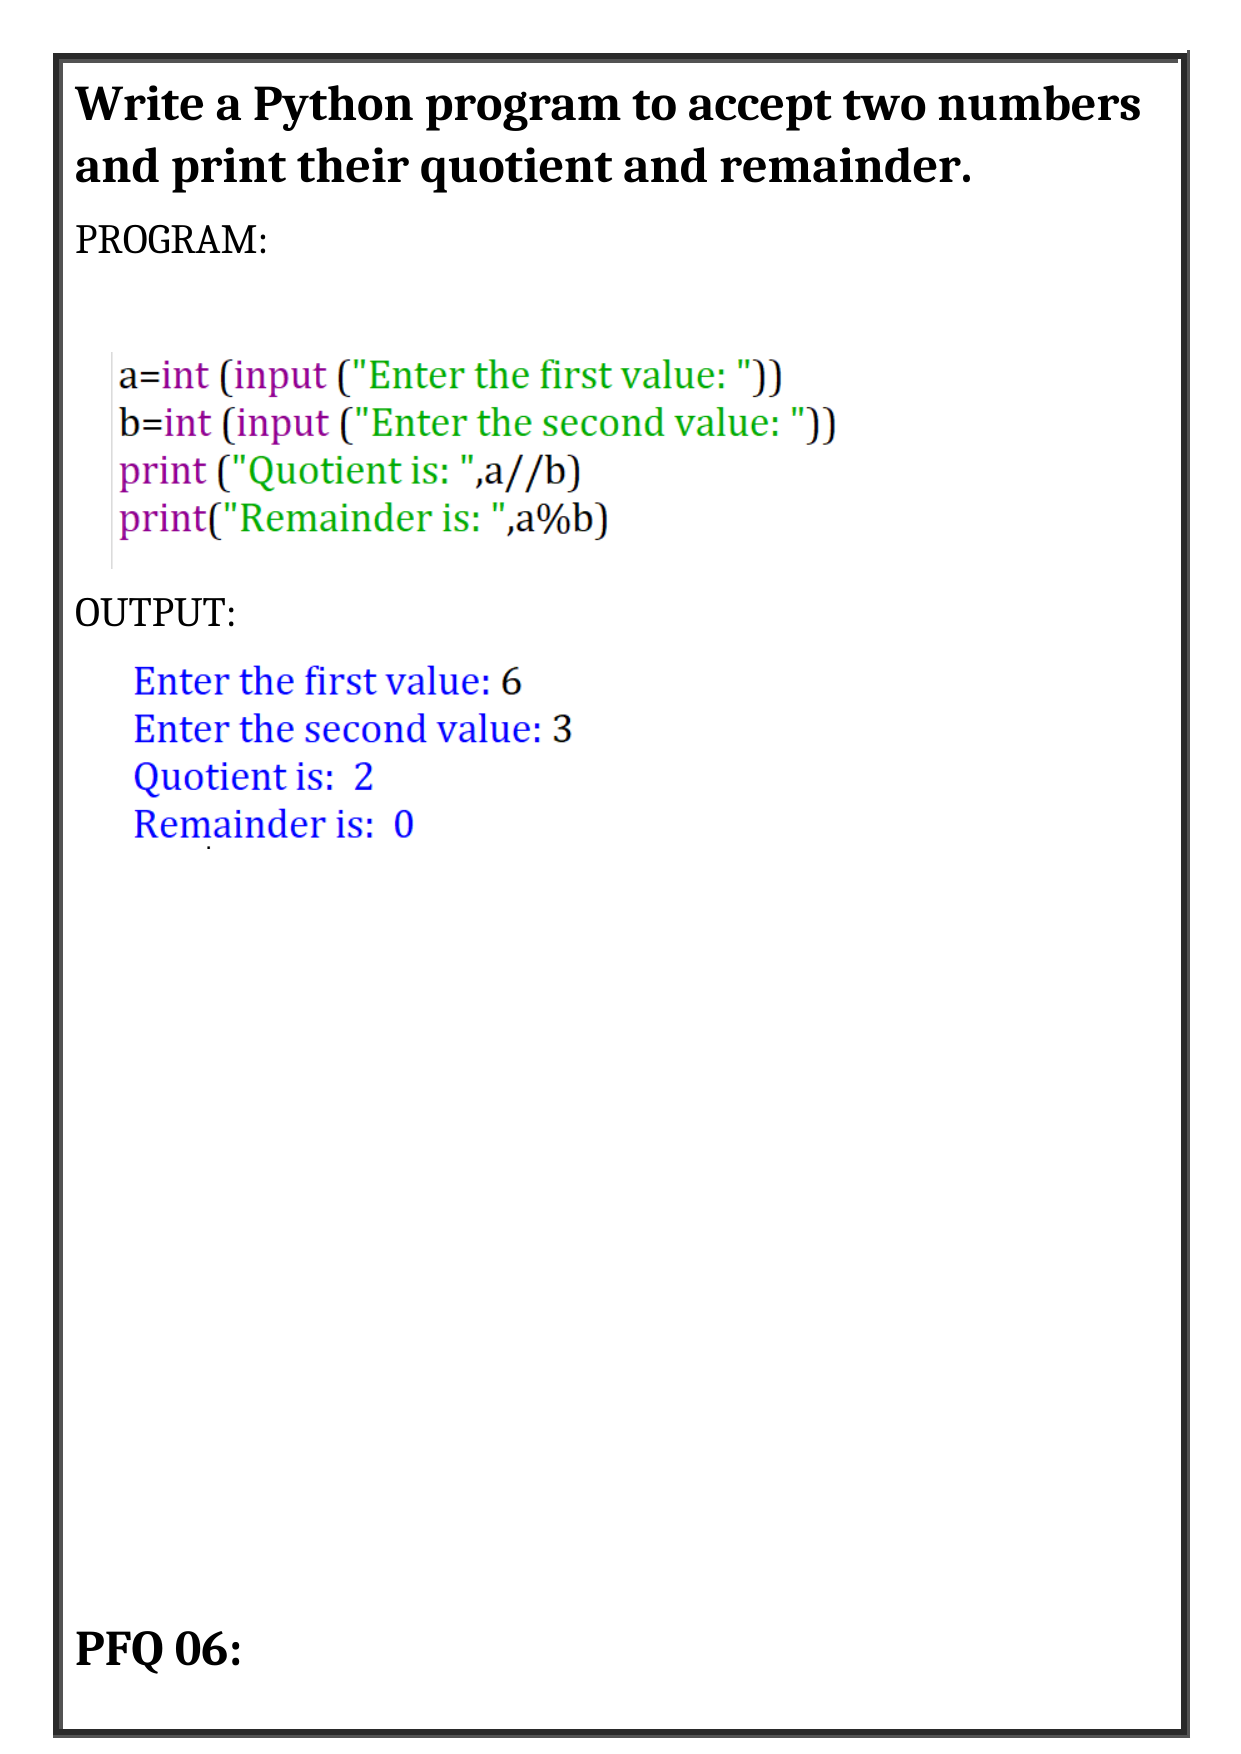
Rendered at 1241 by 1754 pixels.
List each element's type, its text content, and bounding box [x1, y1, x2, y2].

text OUTPUT: [75, 589, 1165, 637]
text Write a Python program to accept two numbers and print their quotient and remainder. [75, 75, 1165, 194]
picture [111, 352, 926, 569]
text PROGRAM: [75, 216, 1165, 264]
picture [130, 657, 634, 849]
text PFQ 06: [75, 1621, 1165, 1678]
